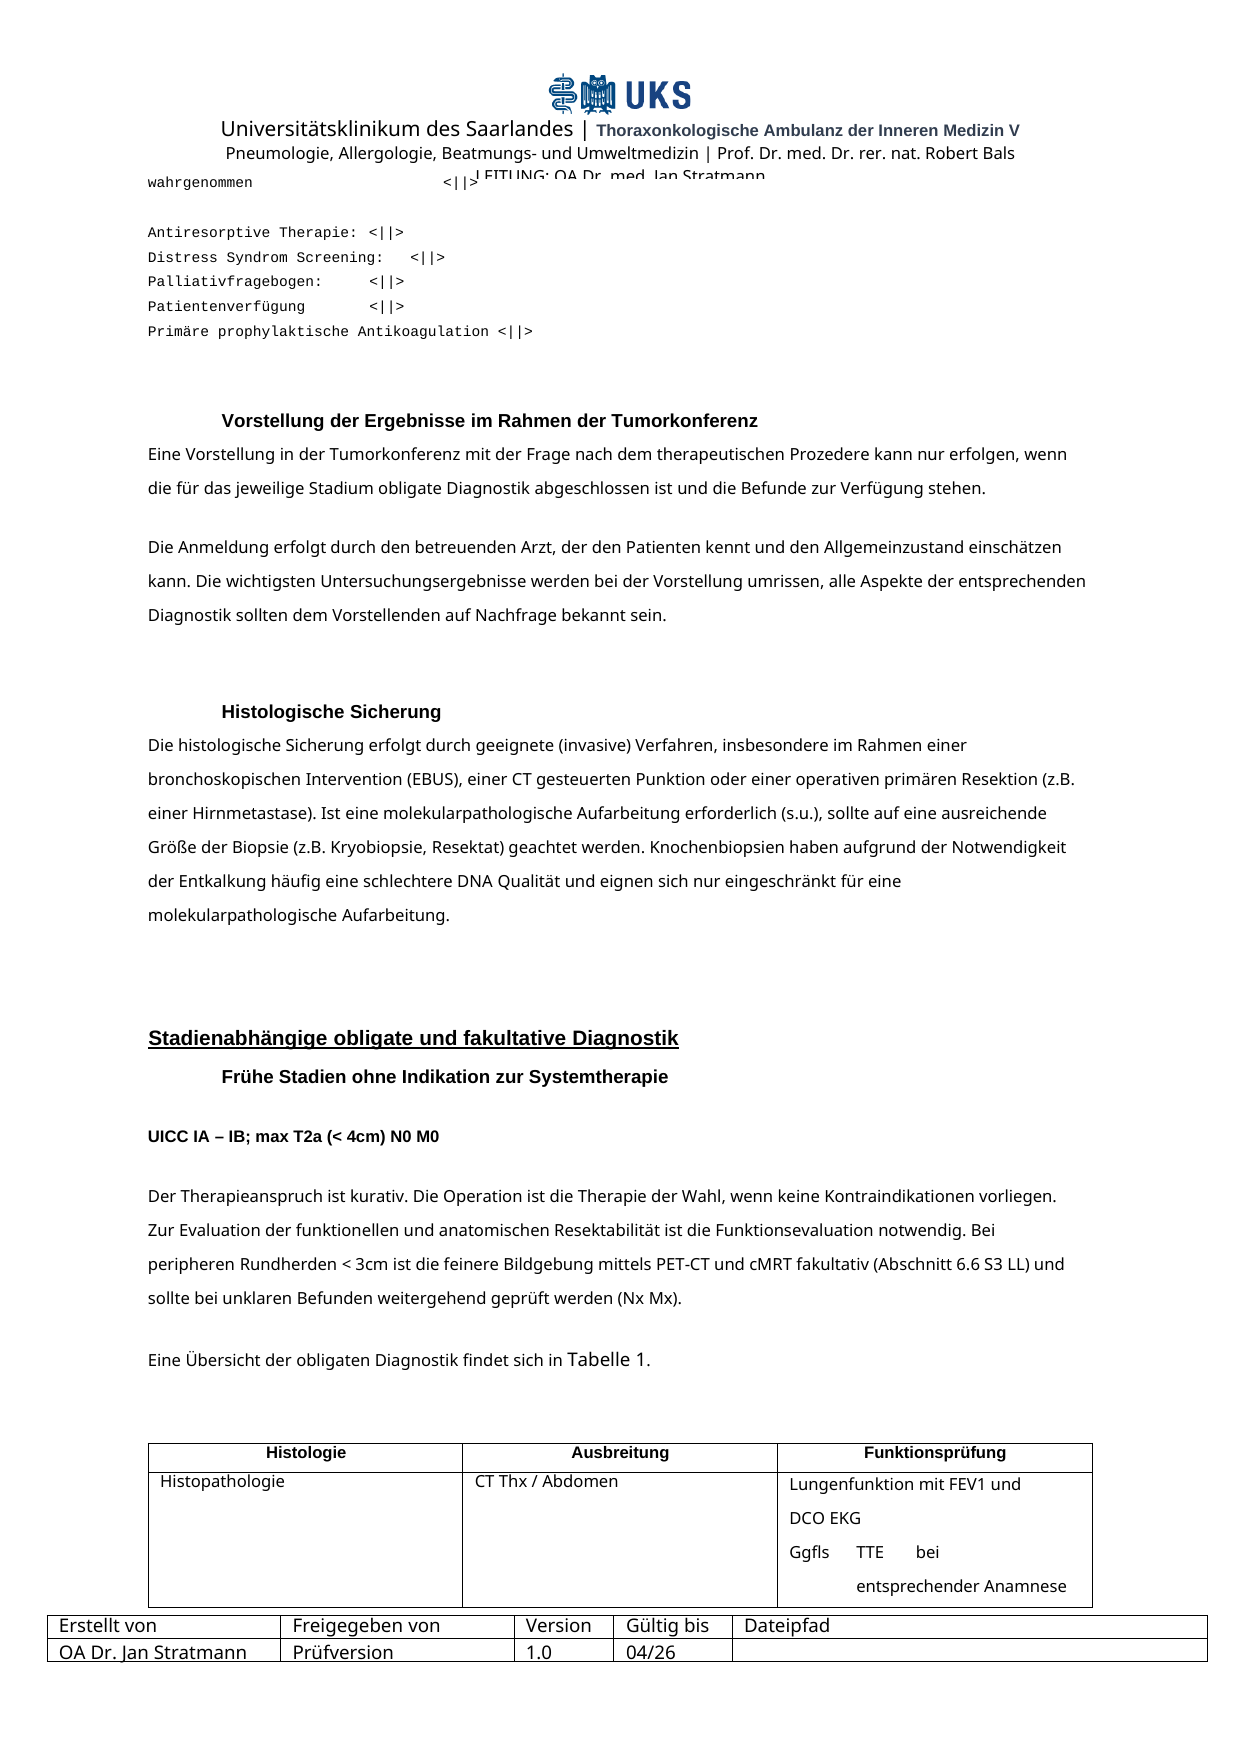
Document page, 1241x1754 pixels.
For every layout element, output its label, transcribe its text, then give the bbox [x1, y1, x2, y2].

text Die Anmeldung erfolgt durch den betreuenden Arzt, der den Patienten kennt und den Allgemeinzustand einschätzen kann. Die wichtigsten Untersuchungsergebnisse werden bei der Vorstellung umrissen, alle Aspekte der entsprechenden Diagnostik sollten dem Vorstellenden auf Nachfrage bekannt sein. [148, 535, 1093, 626]
table_header Ausbreitung [463, 1444, 777, 1472]
subtitle UICC IA – IB; max T2a (< 4cm) N0 M0 [148, 1127, 1219, 1146]
text Antiresorptive Therapie: <||> Distress Syndrom Screening: <||> Palliativfragebogen: <||> Patientenverfügung <||> [148, 225, 446, 316]
table_header Histologie [149, 1444, 462, 1472]
text Der Therapieanspruch ist kurativ. Die Operation ist die Therapie der Wahl, wenn keine Kontraindikationen vorliegen. Zur Evaluation der funktionellen und anatomischen Resektabilität ist die Funktionsevaluation notwendig. Bei peripheren Rundherden < 3cm ist die feinere Bildgebung mittels PET-CT und cMRT fakultativ (Abschnitt 6.6 S3 LL) und sollte bei unklaren Befunden weitergehend geprüft werden (Nx Mx). [148, 1185, 1084, 1310]
subtitle Histologische Sicherung [221, 701, 1219, 722]
subtitle Stadienabhängige obligate und fakultative Diagnostik [27, 1026, 678, 1050]
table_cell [778, 1473, 1092, 1607]
text Primäre prophylaktische Antikoagulation <||> [148, 324, 1219, 341]
text Die histologische Sicherung erfolgt durch geeignete (invasive) Verfahren, insbesondere im Rahmen einer bronchoskopischen Intervention (EBUS), einer CT gesteuerten Punktion oder einer operativen primären Resektion (z.B. einer Hirnmetastase). Ist eine molekularpathologische Aufarbeitung erforderlich (s.u.), sollte auf eine ausreichende Größe der Biopsie (z.B. Kryobiopsie, Resektat) geachtet werden. Knochenbiopsien haben aufgrund der Notwendigkeit der Entkalkung häufig eine schlechtere DNA Qualität und eignen sich nur eingeschränkt für eine molekularpathologische Aufarbeitung. [148, 733, 1082, 927]
text wahrgenommen <||> [148, 176, 1219, 192]
text Eine Vorstellung in der Tumorkonferenz mit der Frage nach dem therapeutischen Prozedere kann nur erfolgen, wenn die für das jeweilige Stadium obligate Diagnostik abgeschlossen ist und die Befunde zur Verfügung stehen. [148, 443, 1068, 499]
picture [548, 73, 691, 115]
subtitle Vorstellung der Ergebnisse im Rahmen der Tumorkonferenz [221, 410, 1219, 431]
table_cell CT Thx / Abdomen [463, 1473, 777, 1607]
subtitle Frühe Stadien ohne Indikation zur Systemtherapie [27, 1066, 668, 1087]
table_header Funktionsprüfung [778, 1444, 1092, 1472]
text Eine Übersicht der obligaten Diagnostik findet sich in Tabelle 1. [148, 1346, 1219, 1371]
table_cell Histopathologie [149, 1473, 462, 1607]
